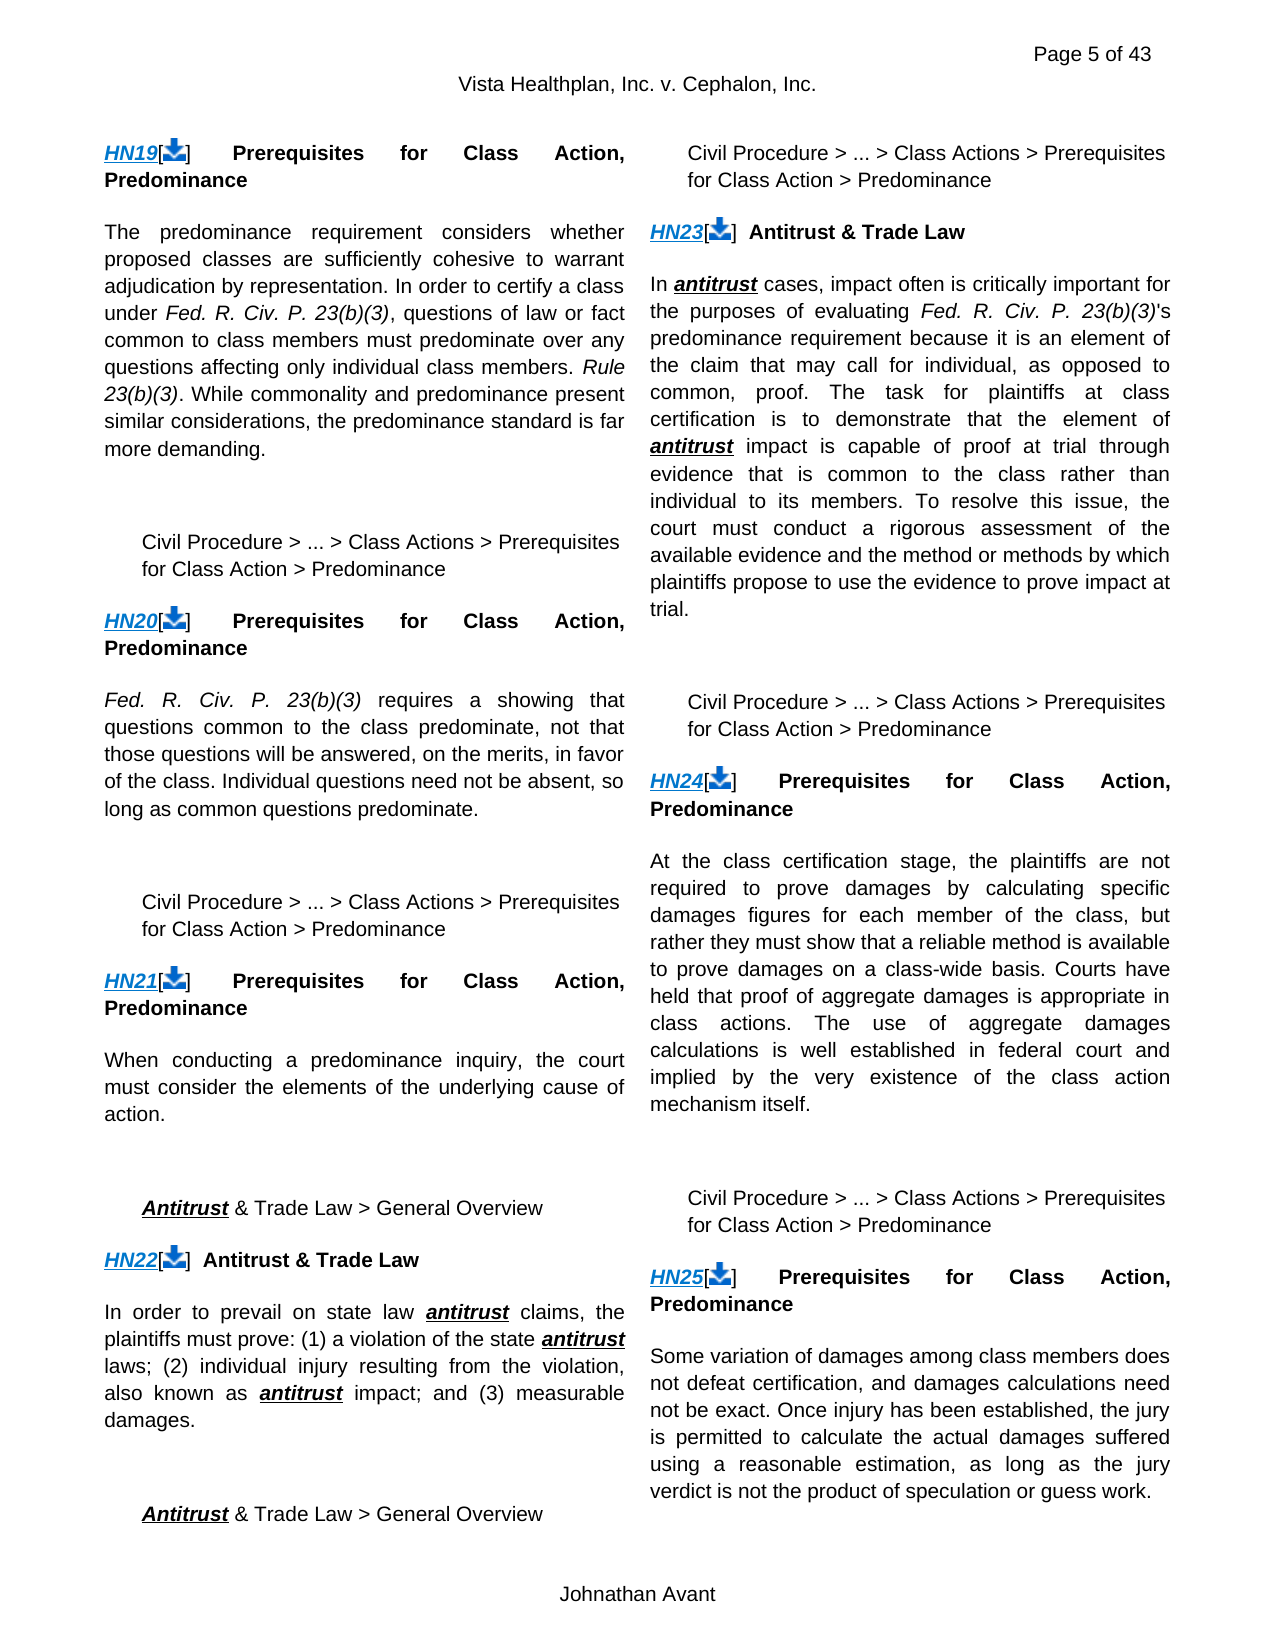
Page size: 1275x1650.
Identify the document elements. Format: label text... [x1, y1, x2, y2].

picture [709, 766, 731, 789]
text Antitrust & Trade Law > General Overview [142, 1498, 625, 1525]
text HN21[] Prerequisites for Class Action, Predominance [104, 966, 625, 1020]
picture [163, 606, 186, 629]
text When conducting a predominance inquiry, the court must consider the elements of the underlying cause of action. [104, 1045, 625, 1126]
text Civil Procedure > ... > Class Actions > Prerequisites for Class Action > Predominance [687, 1182, 1171, 1237]
text HN25[] Prerequisites for Class Action, Predominance [650, 1262, 1171, 1316]
text Some variation of damages among class members does not defeat certification, and damages calculations need not be exact. Once injury has been established, the jury is permitted to calculate the actual damages suffered using a reasonable estimation, as long as the jury verdict is not the product of speculation or guess work. [650, 1341, 1171, 1503]
picture [709, 217, 731, 240]
text HN19[] Prerequisites for Class Action, Predominance [104, 137, 625, 192]
text Civil Procedure > ... > Class Actions > Prerequisites for Class Action > Predominance [142, 887, 625, 941]
text HN23[] Antitrust & Trade Law [650, 217, 1171, 244]
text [687, 137, 1171, 192]
text In order to prevail on state law antitrust claims, the plaintiffs must prove: (1) a violation of the state antitrust laws; (2) individual injury resulting from the violation, also known as antitrust impact; and (3) measurable damages. [104, 1297, 625, 1432]
text Antitrust & Trade Law > General Overview [142, 1192, 625, 1219]
text HN20[] Prerequisites for Class Action, Predominance [104, 606, 625, 660]
text In antitrust cases, impact often is critically important for the purposes of evaluating Fed. R. Civ. P. 23(b)(3)'s predominance requirement because it is an element of the claim that may call for individual, as opposed to common, proof. The task for plaintiffs at class certification is to demonstrate that the element of antitrust impact is capable of proof at trial through evidence that is common to the class rather than individual to its members. To resolve this issue, the court must conduct a rigorous assessment of the available evidence and the method or methods by which plaintiffs propose to use the evidence to prove impact at trial. [650, 269, 1171, 621]
picture [163, 1245, 186, 1268]
picture [163, 138, 186, 161]
text Fed. R. Civ. P. 23(b)(3) requires a showing that questions common to the class predominate, not that those questions will be answered, on the merits, in favor of the class. Individual questions need not be absent, so long as common questions predominate. [104, 685, 625, 820]
text HN24[] Prerequisites for Class Action, Predominance [650, 766, 1171, 820]
picture [163, 966, 186, 989]
text HN22[] Antitrust & Trade Law [104, 1244, 625, 1272]
text Civil Procedure > ... > Class Actions > Prerequisites for Class Action > Predominance [687, 687, 1171, 741]
picture [709, 1262, 731, 1285]
text The predominance requirement considers whether proposed classes are sufficiently cohesive to warrant adjudication by representation. In order to certify a class under Fed. R. Civ. P. 23(b)(3), questions of law or fact common to class members must predominate over any questions affecting only individual class members. Rule 23(b)(3). While commonality and predominance present similar considerations, the predominance standard is far more demanding. [104, 217, 625, 460]
text Civil Procedure > ... > Class Actions > Prerequisites for Class Action > Predominance [142, 527, 625, 581]
text At the class certification stage, the plaintiffs are not required to prove damages by calculating specific damages figures for each member of the class, but rather they must show that a reliable method is available to prove damages on a class-wide basis. Courts have held that proof of aggregate damages is appropriate in class actions. The use of aggregate damages calculations is well established in federal court and implied by the very existence of the class action mechanism itself. [650, 845, 1171, 1116]
